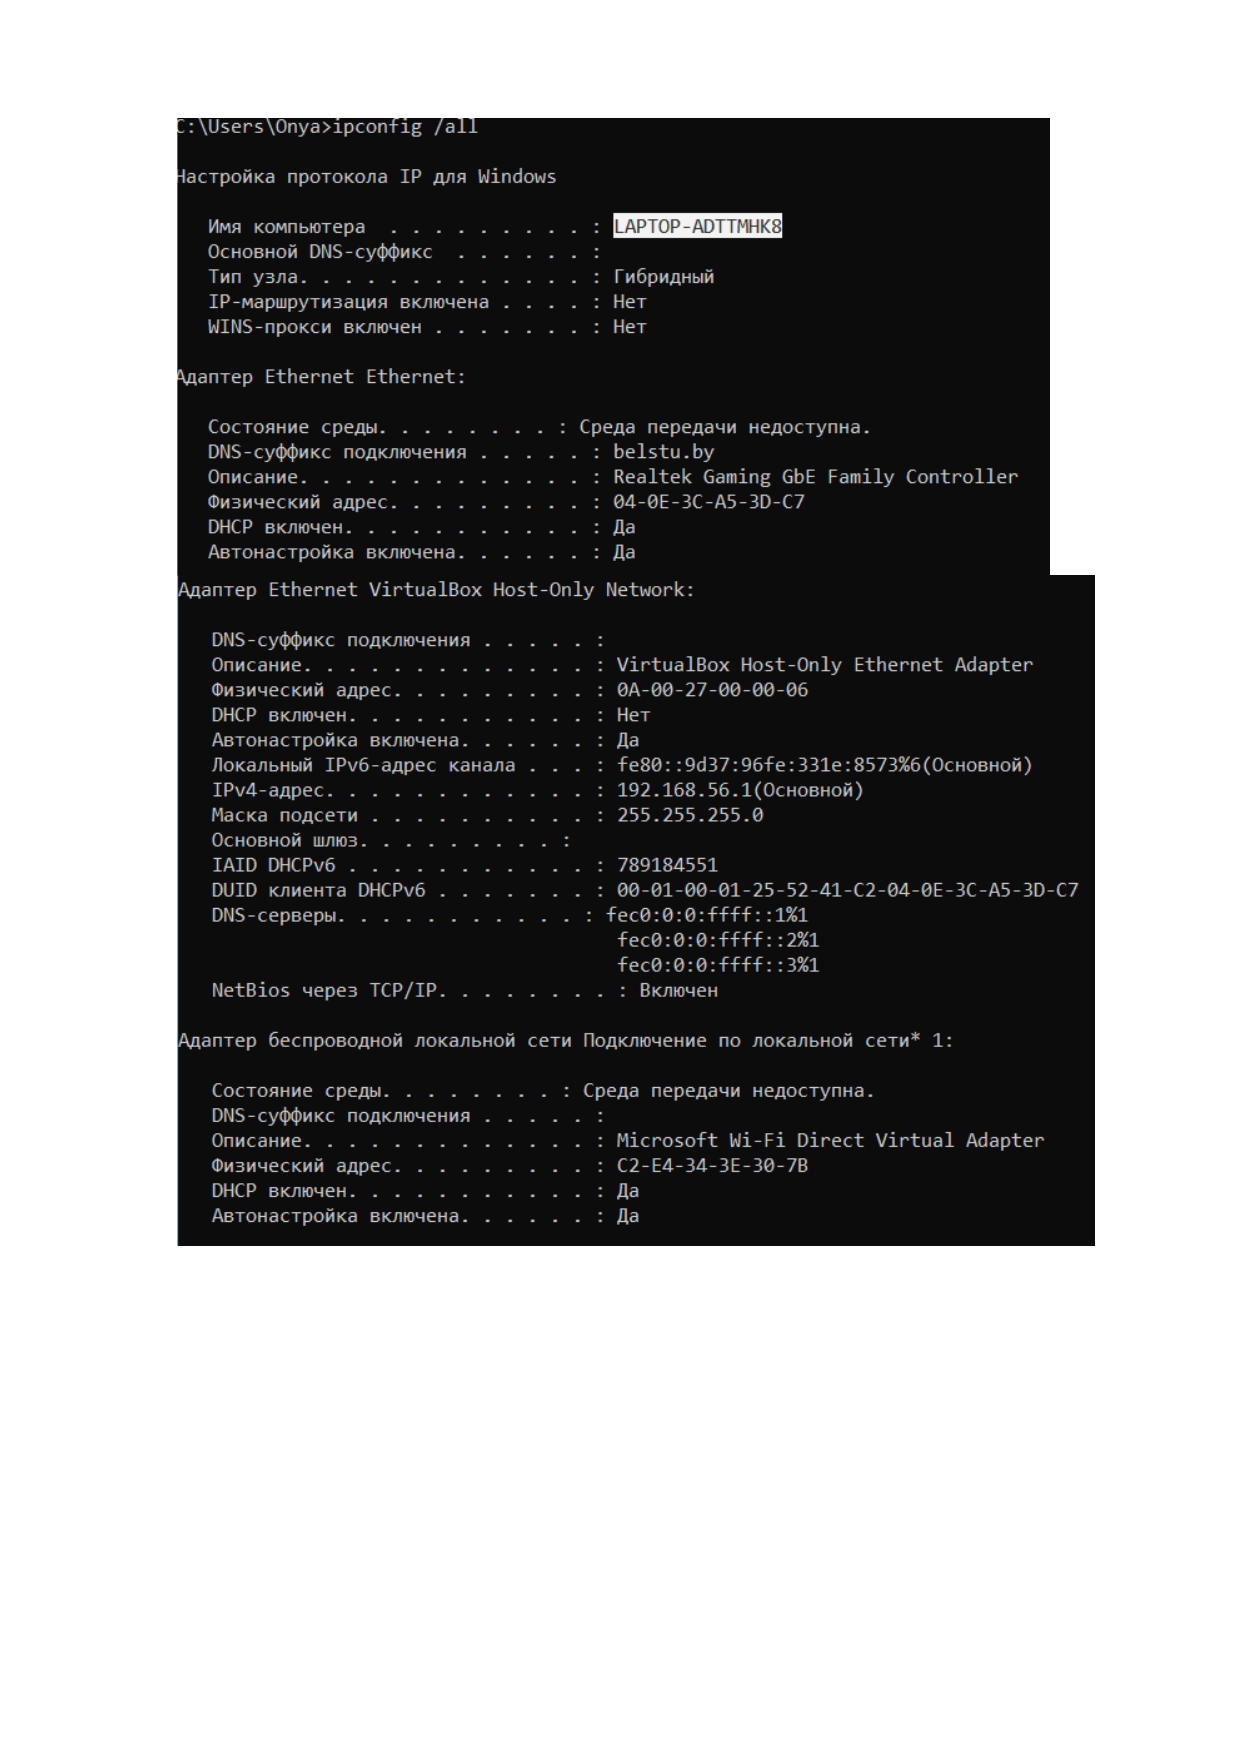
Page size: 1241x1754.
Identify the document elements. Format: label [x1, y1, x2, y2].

picture [177, 118, 1095, 1246]
